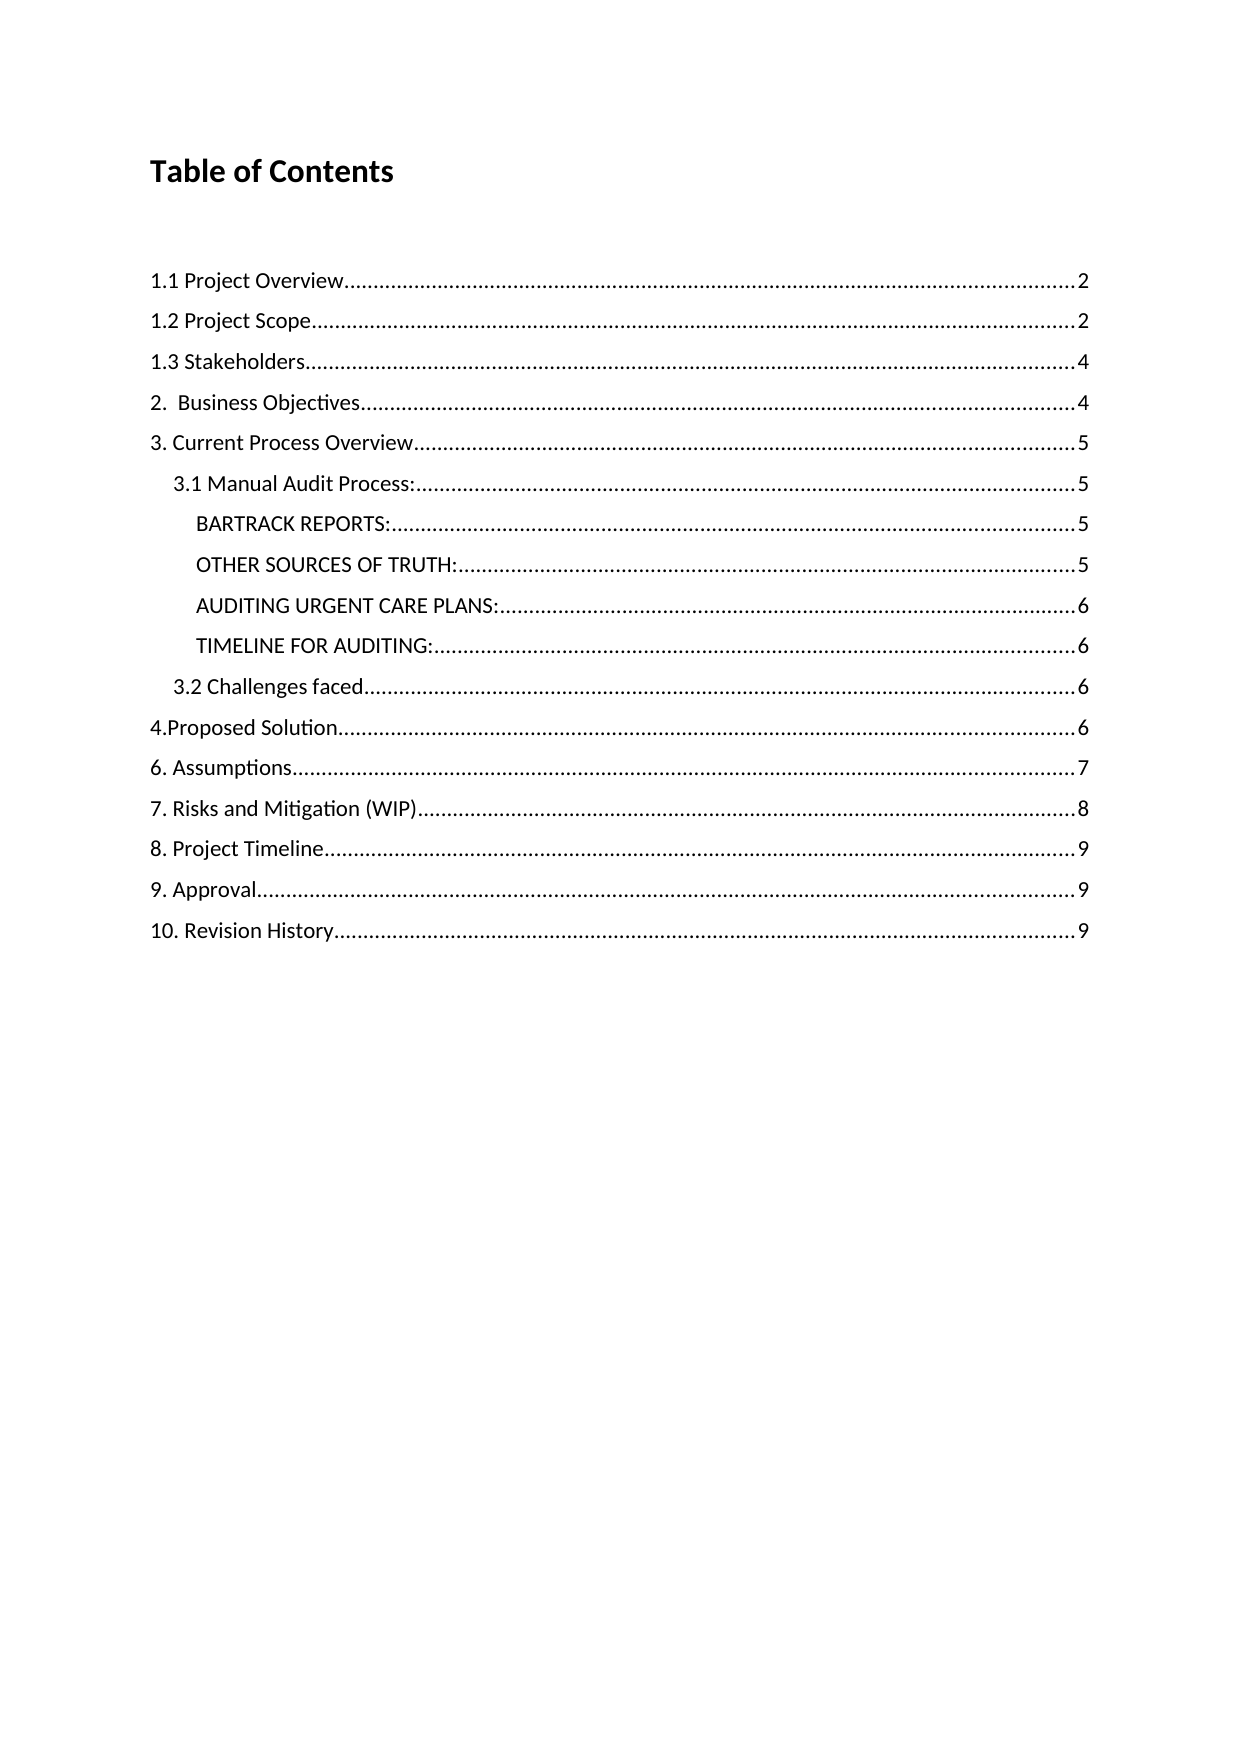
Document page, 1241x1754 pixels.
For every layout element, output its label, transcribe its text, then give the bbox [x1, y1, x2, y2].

text Table of Contents [150, 150, 1090, 191]
